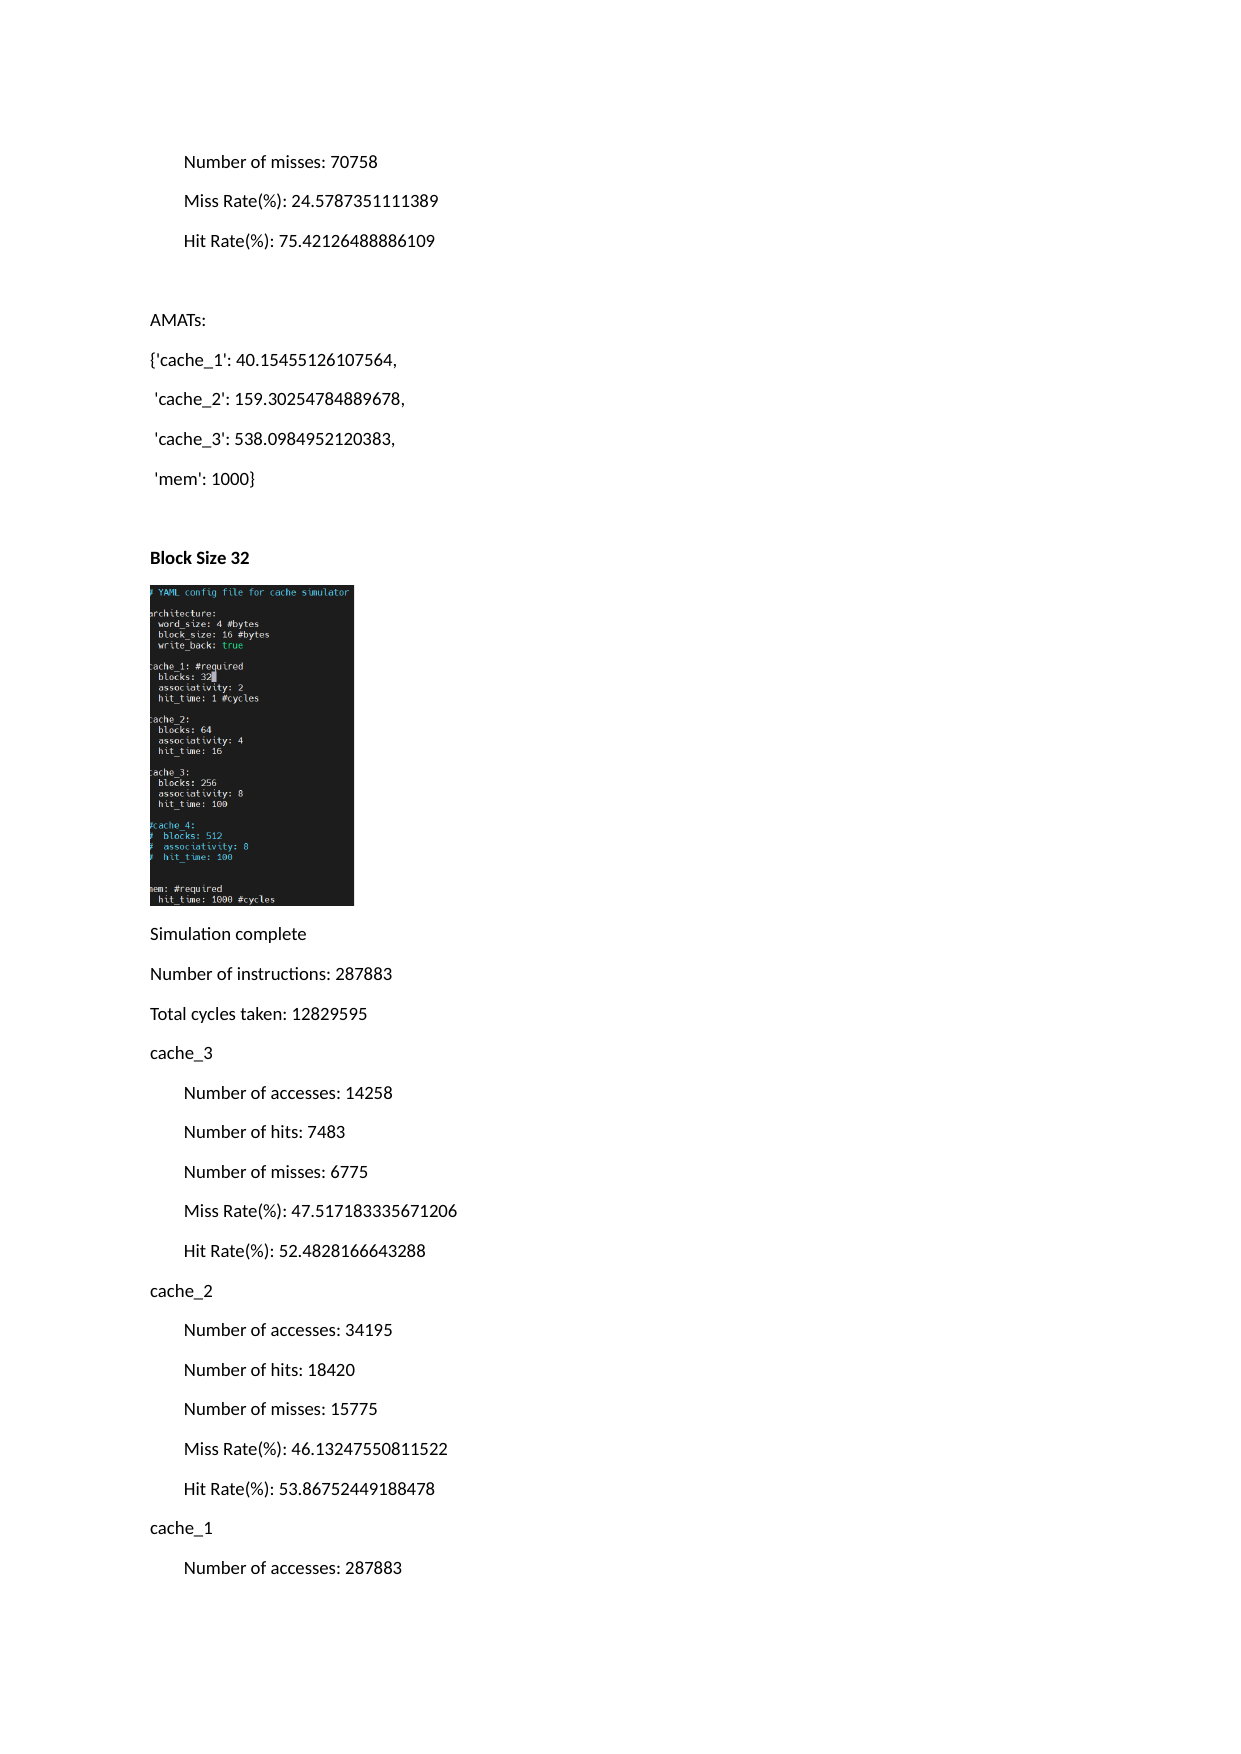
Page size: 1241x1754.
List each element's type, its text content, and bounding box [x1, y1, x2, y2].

text 'cache_3': 538.0984952120383, [150, 427, 1090, 450]
text 'mem': 1000} [150, 467, 1090, 489]
text Miss Rate(%): 24.5787351111389 [150, 189, 1090, 212]
text cache_1 [150, 1516, 1090, 1539]
text Block Size 32 [150, 546, 1090, 569]
text cache_3 [150, 1041, 1090, 1064]
text AMATs: [150, 308, 1090, 331]
text Miss Rate(%): 47.517183335671206 [150, 1200, 1090, 1223]
text Number of hits: 18420 [150, 1358, 1090, 1381]
text Miss Rate(%): 46.13247550811522 [150, 1437, 1090, 1460]
text Hit Rate(%): 52.4828166643288 [150, 1239, 1090, 1262]
text cache_2 [150, 1279, 1090, 1302]
text Number of accesses: 14258 [150, 1081, 1090, 1104]
text Number of instructions: 287883 [150, 962, 1090, 985]
text {'cache_1': 40.15455126107564, [150, 348, 1090, 371]
text Simulation complete [150, 923, 1090, 946]
picture [150, 585, 355, 906]
text Number of accesses: 287883 [150, 1556, 1090, 1579]
text Number of misses: 70758 [150, 150, 1090, 173]
text 'cache_2': 159.30254784889678, [150, 387, 1090, 410]
text Number of misses: 15775 [150, 1398, 1090, 1421]
text Hit Rate(%): 75.42126488886109 [150, 229, 1090, 252]
text Hit Rate(%): 53.86752449188478 [150, 1477, 1090, 1500]
text Number of accesses: 34195 [150, 1318, 1090, 1341]
text Number of hits: 7483 [150, 1121, 1090, 1143]
text Total cycles taken: 12829595 [150, 1002, 1090, 1025]
text Number of misses: 6775 [150, 1160, 1090, 1183]
